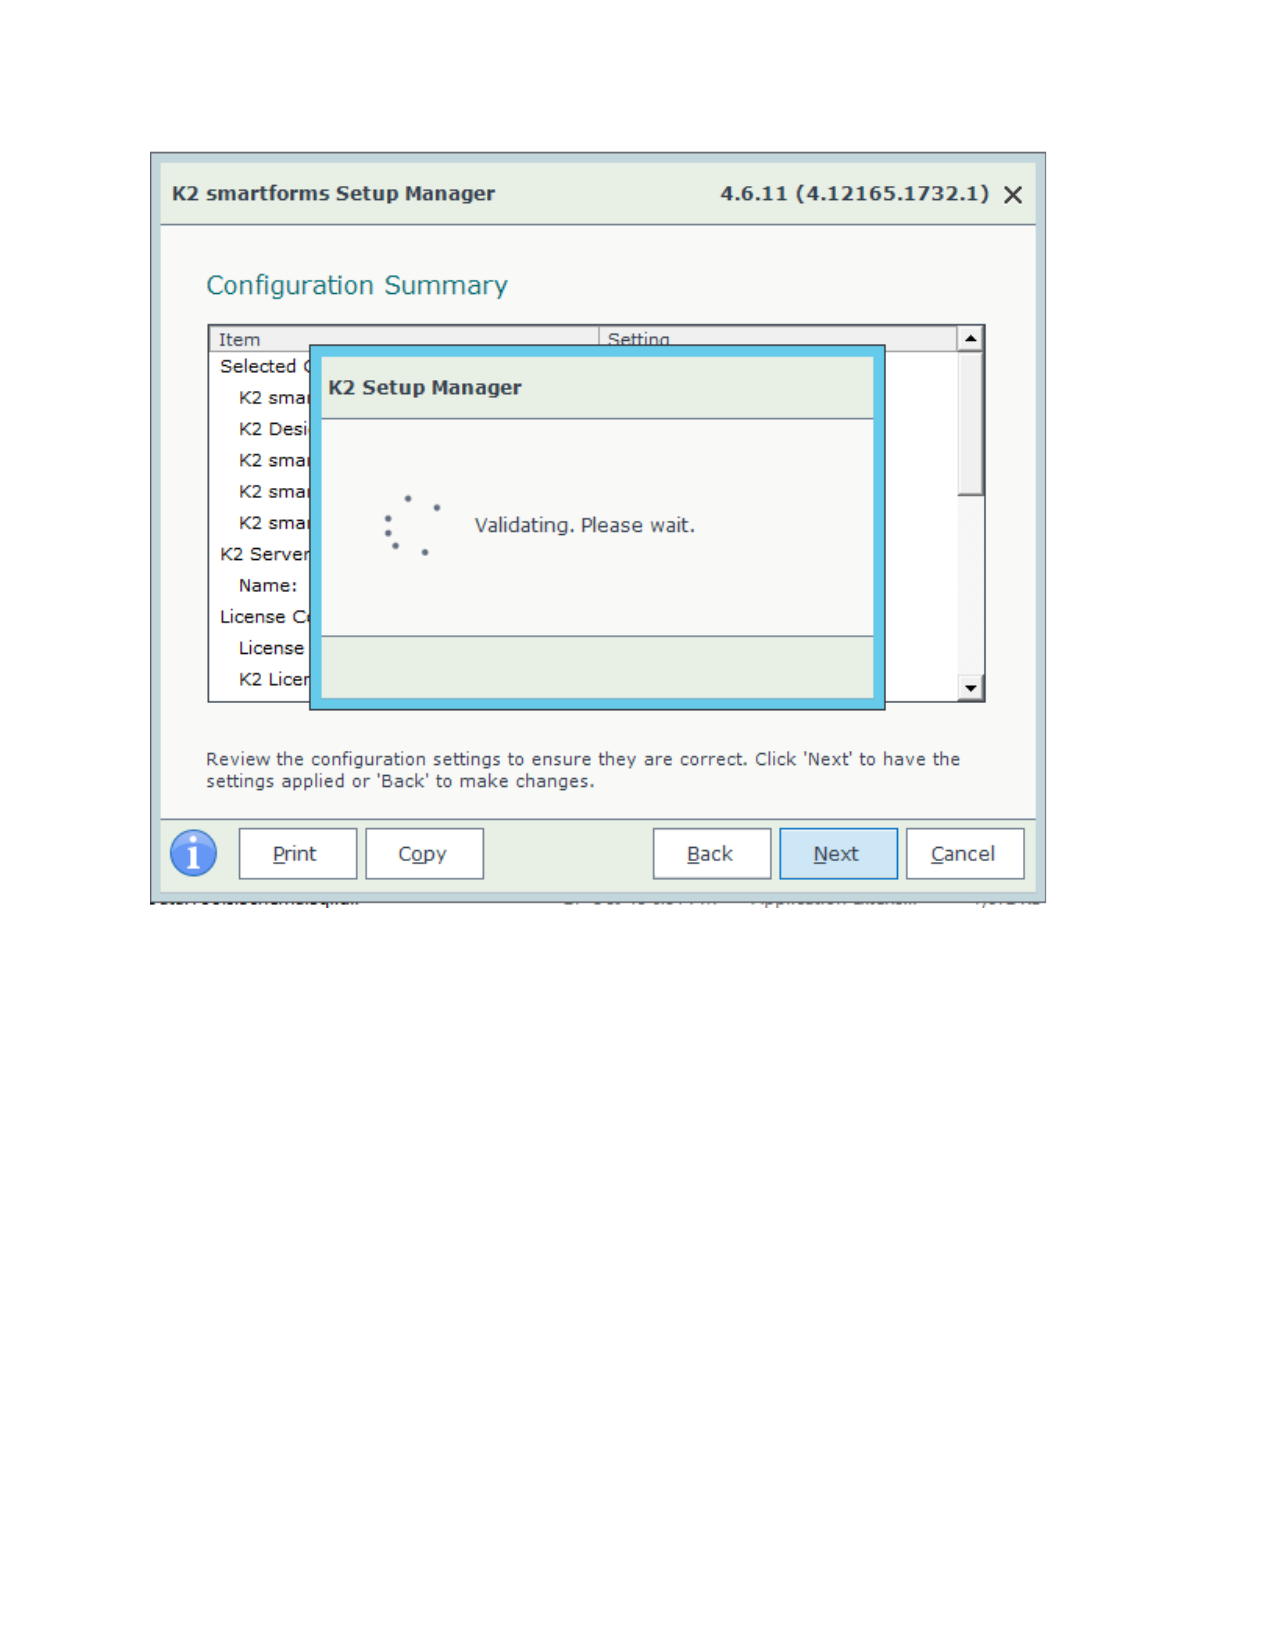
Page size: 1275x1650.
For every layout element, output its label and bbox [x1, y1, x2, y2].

picture [150, 150, 1047, 908]
